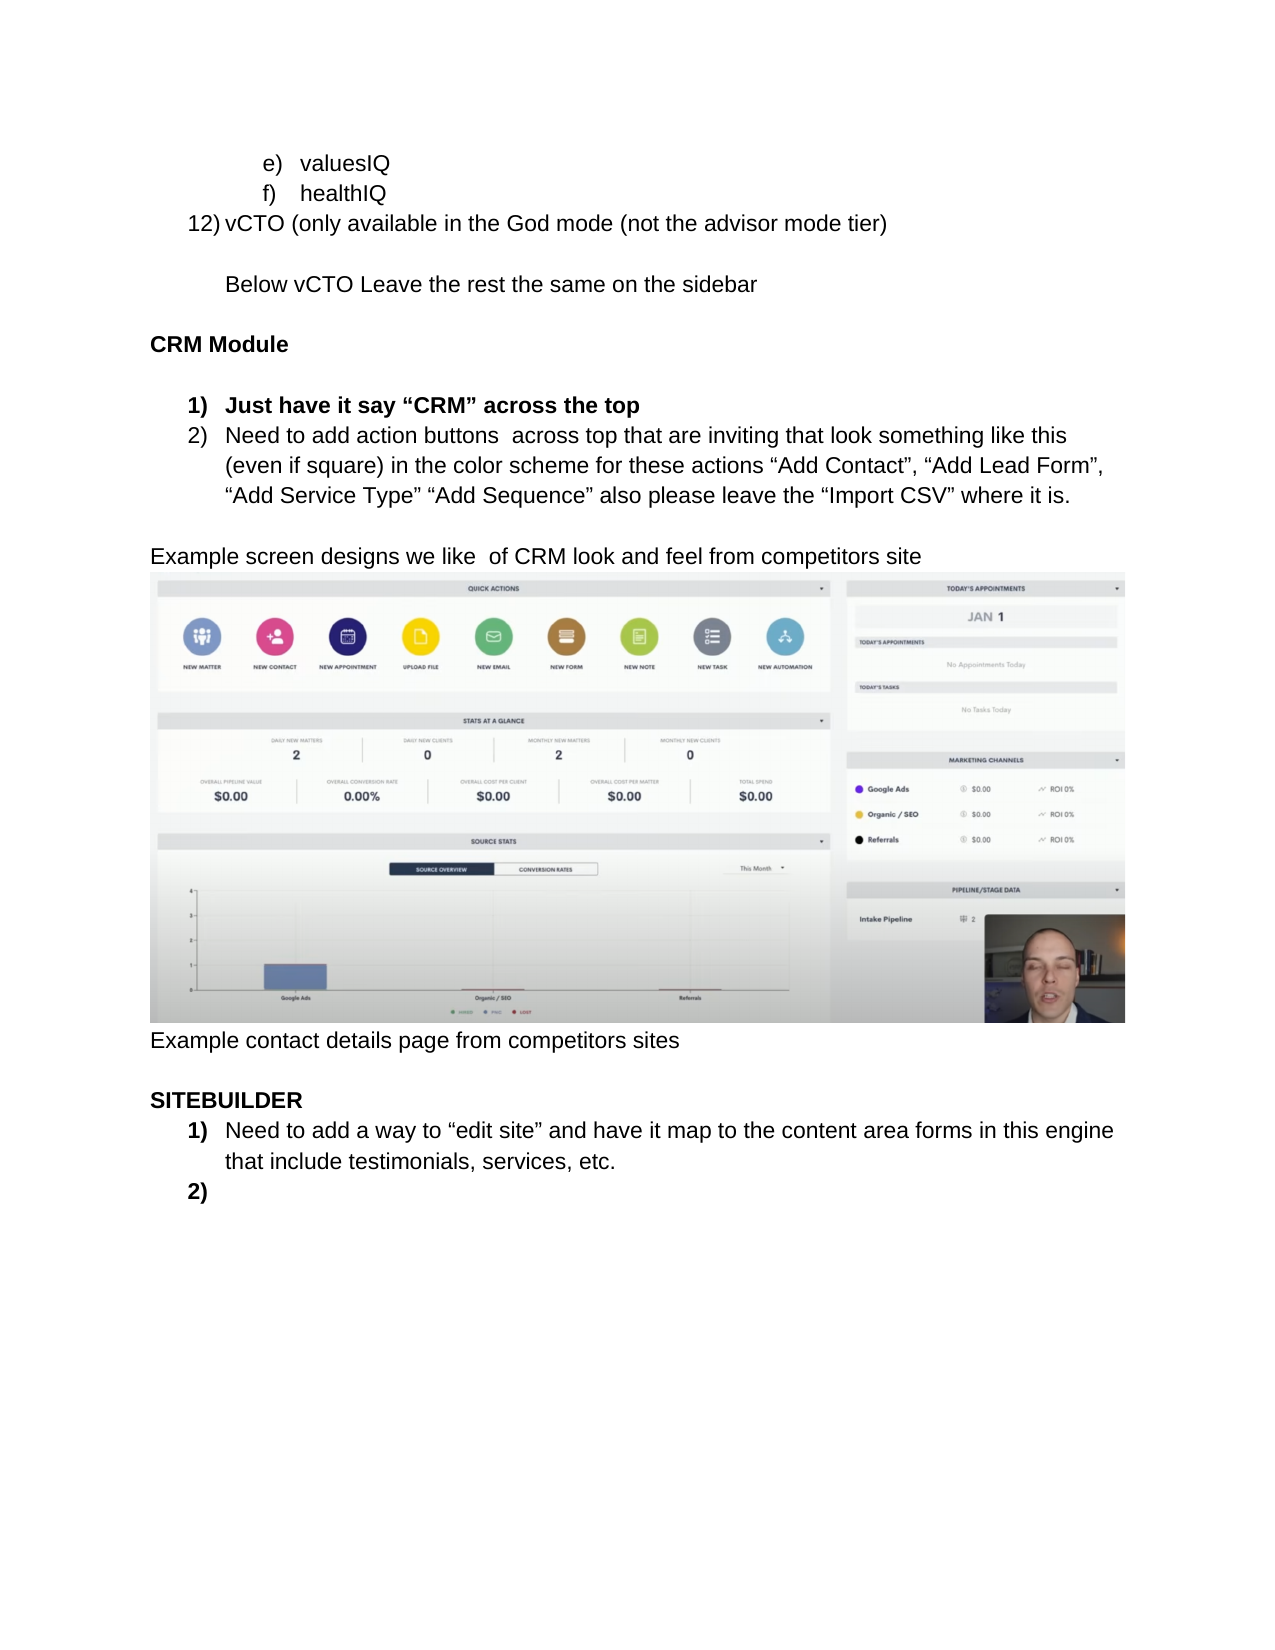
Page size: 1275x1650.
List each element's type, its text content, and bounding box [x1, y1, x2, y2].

list Just have it say “CRM” across the top [187, 392, 1125, 418]
list Need to add a way to “edit site” and have it map to the content area forms in this engine that include testimonials, services, etc. [187, 1117, 1125, 1174]
text SITEBUILDER [150, 1087, 1125, 1113]
list valuesIQ [262, 150, 1125, 176]
picture [150, 572, 1125, 1023]
list Need to add action buttons across top that are inviting that look something like this (even if square) in the color scheme for these actions “Add Contact”, “Add Lead Form”, “Add Service Type” “Add Sequence” also please leave the “Import CSV” where it is. [187, 422, 1125, 509]
text Example screen designs we like of CRM look and feel from competitors site [150, 543, 1125, 569]
list healthIQ [262, 180, 1125, 207]
text Example contact details page from competitors sites [150, 1027, 1125, 1053]
list vCTO (only available in the God mode (not the advisor mode tier) [187, 210, 1125, 237]
text Below vCTO Leave the rest the same on the sidebar [225, 271, 1125, 297]
text CRM Module [150, 331, 1125, 358]
